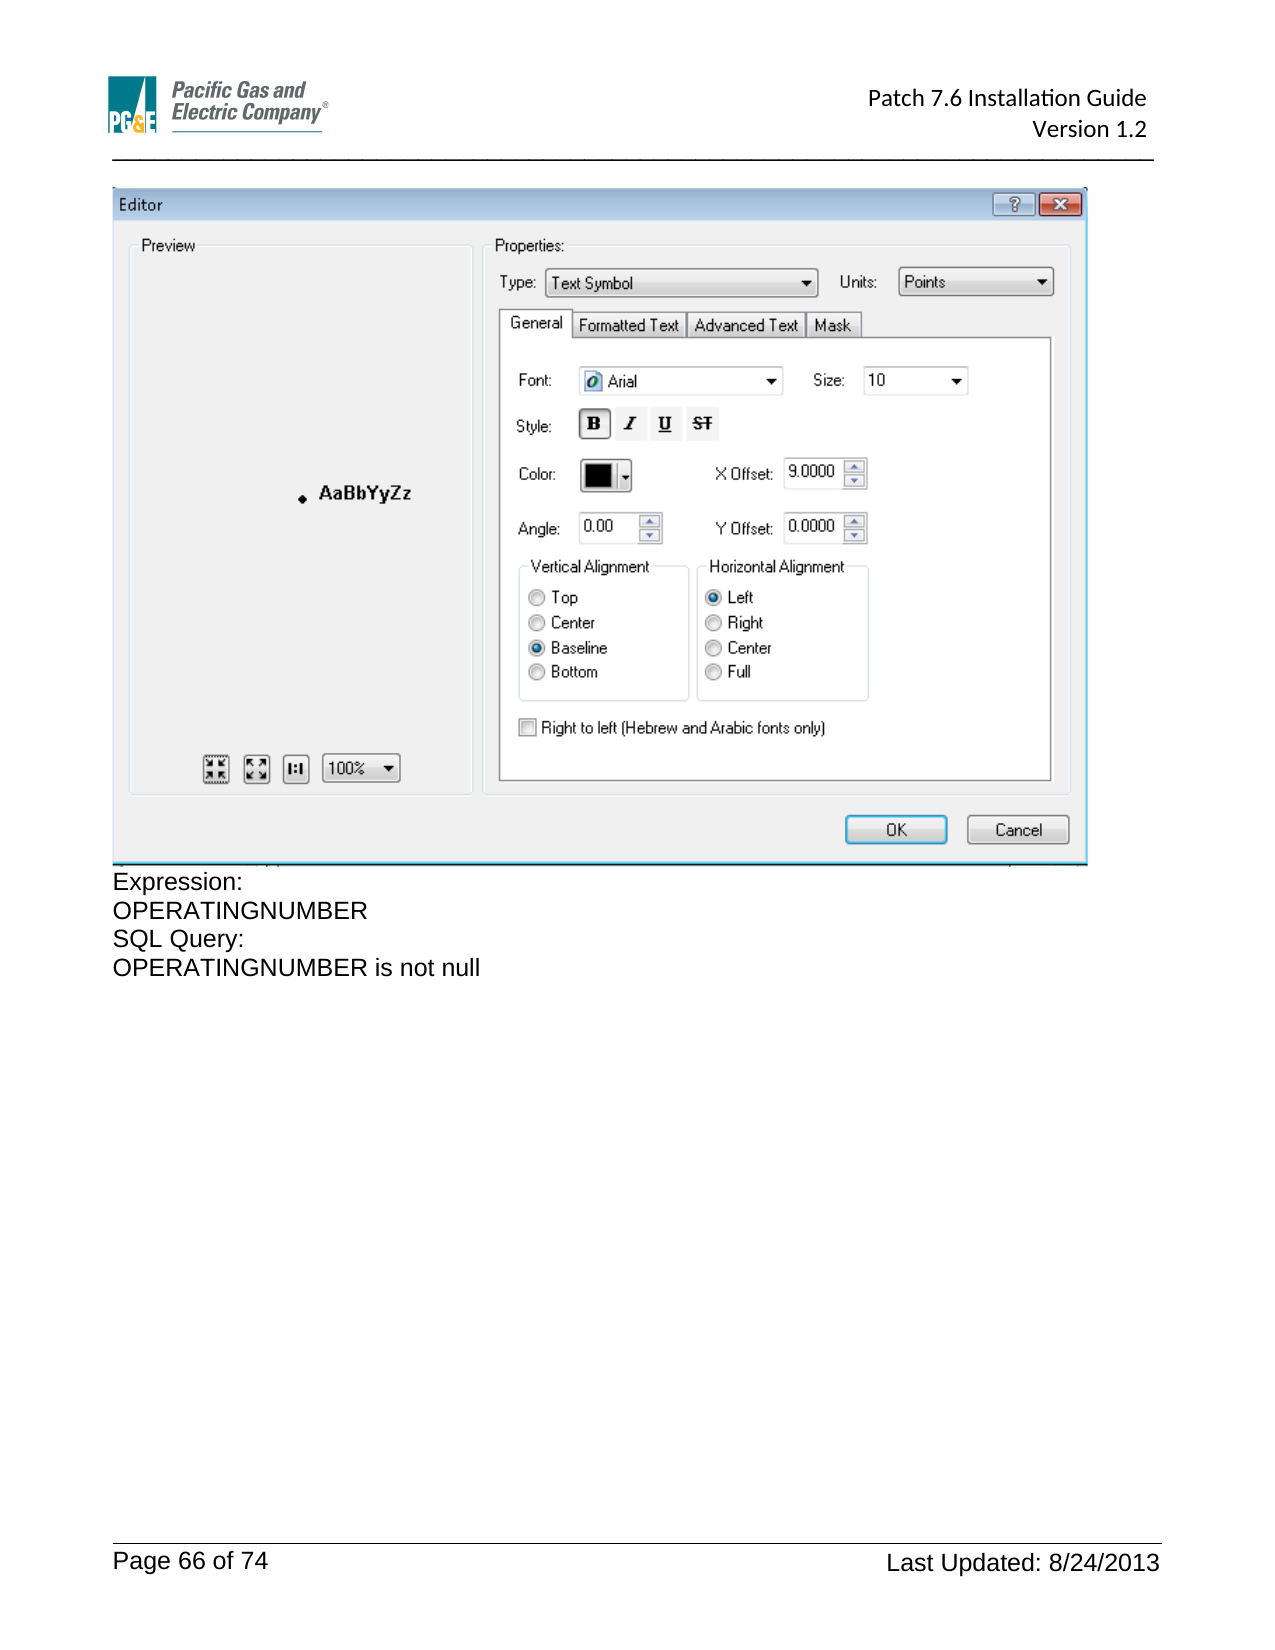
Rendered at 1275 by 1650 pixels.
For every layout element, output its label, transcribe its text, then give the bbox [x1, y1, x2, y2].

text Expression: [112, 867, 1162, 896]
text OPERATINGNUMBER [112, 896, 1162, 924]
text OPERATINGNUMBER is not null [112, 953, 1162, 982]
text SQL Query: [112, 924, 1162, 953]
picture [112, 187, 1088, 867]
